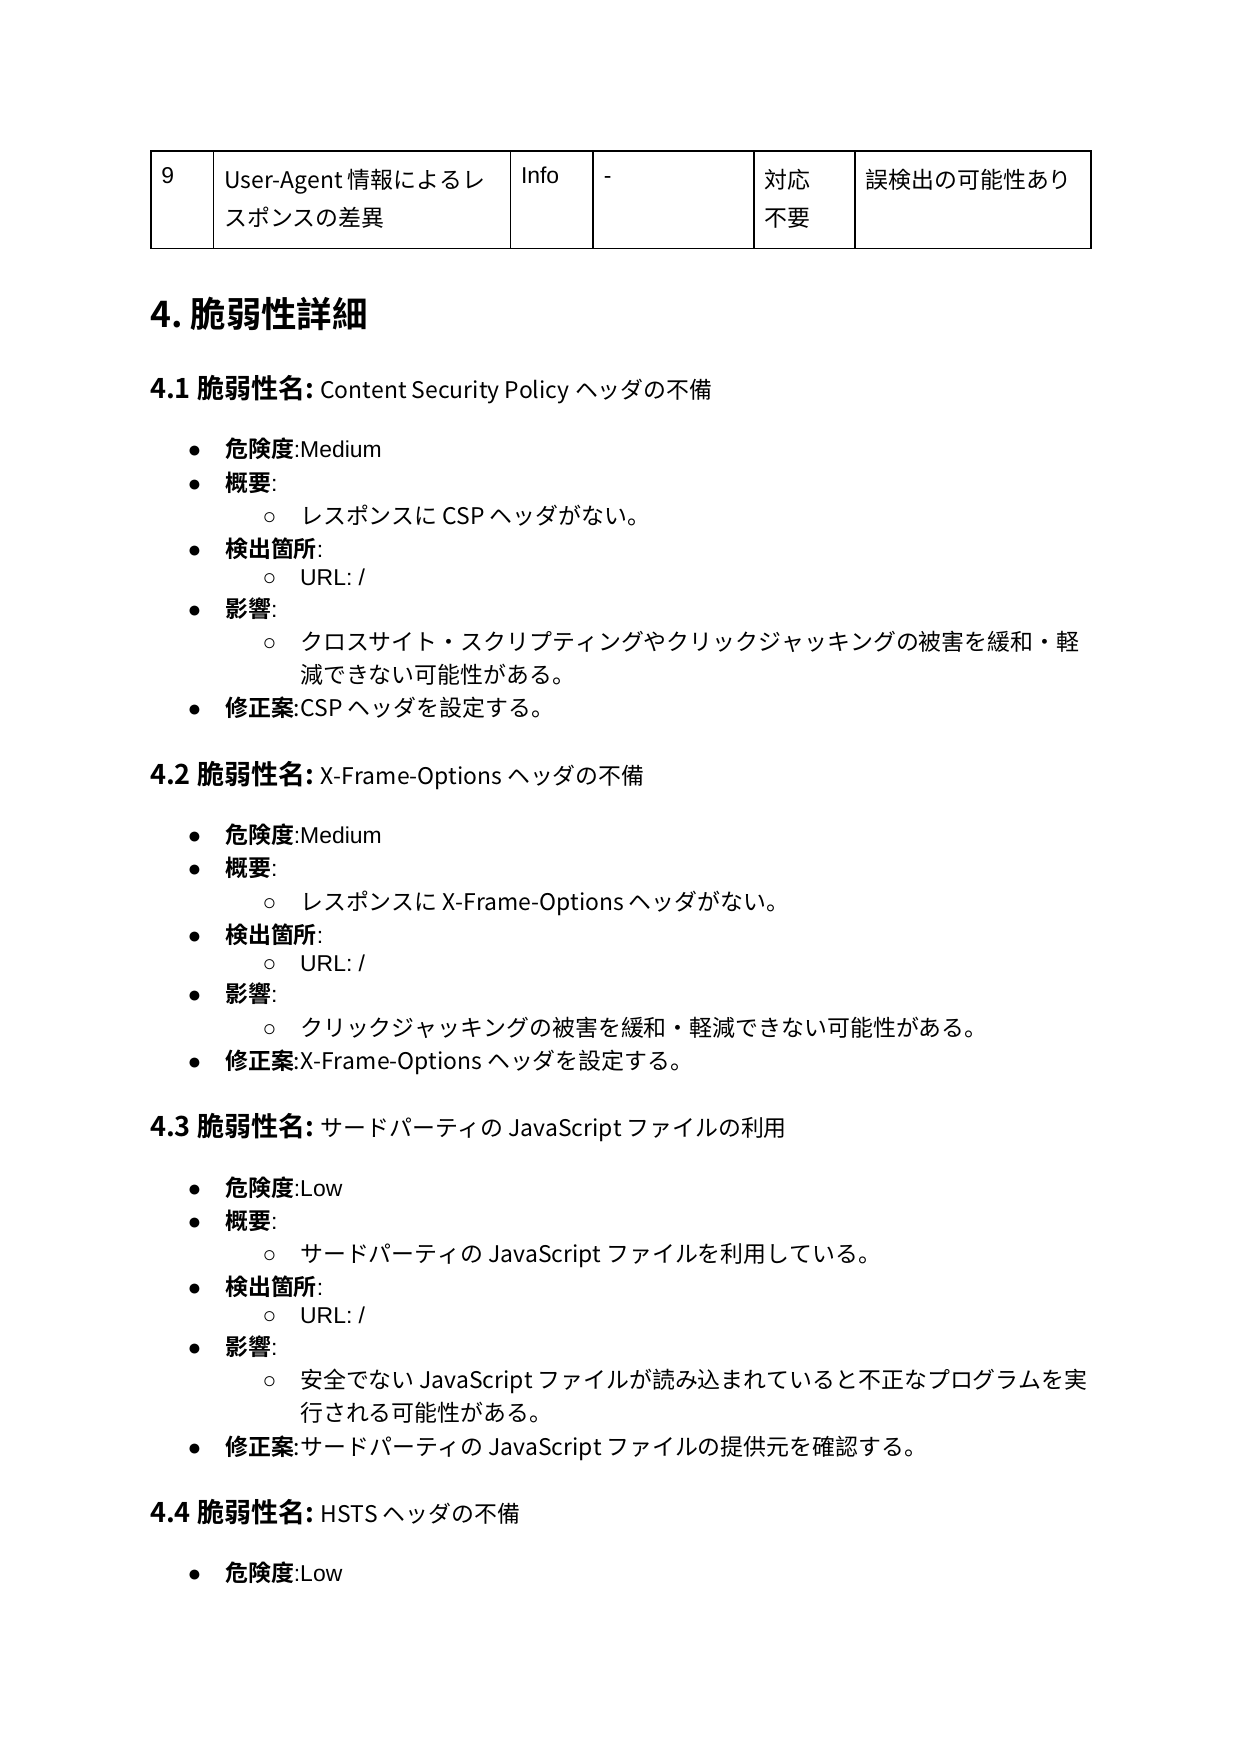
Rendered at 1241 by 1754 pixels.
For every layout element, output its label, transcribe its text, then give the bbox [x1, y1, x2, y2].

list クロスサイト・スクリプティングやクリックジャッキングの被害を緩和・軽減できない可能性がある。 [262, 624, 1090, 690]
list 危険度:Low [187, 1169, 1090, 1203]
list 影響: [187, 976, 1090, 1009]
list 危険度:Medium [187, 431, 1090, 464]
list 概要: [187, 850, 1090, 883]
list 影響: [187, 591, 1090, 624]
list 安全でないJavaScriptファイルが読み込まれていると不正なプログラムを実行される可能性がある。 [262, 1362, 1090, 1428]
list 影響: [187, 1329, 1090, 1362]
list 危険度:Medium [187, 817, 1090, 850]
list 危険度:Low [187, 1555, 1090, 1588]
list サードパーティのJavaScriptファイルを利用している。 [262, 1236, 1090, 1269]
table_cell 対応 不要 [755, 152, 854, 248]
list URL: / [262, 950, 1090, 976]
list 検出箇所: [187, 917, 1090, 950]
table_cell 9 [152, 152, 213, 248]
subtitle 4.4 脆弱性名: HSTSヘッダの不備 [150, 1491, 1090, 1530]
list 検出箇所: [187, 531, 1090, 564]
list レスポンスにX-Frame-Optionsヘッダがない。 [262, 883, 1090, 917]
table_cell User-Agent情報によるレスポンスの差異 [214, 152, 510, 248]
list レスポンスにCSPヘッダがない。 [262, 498, 1090, 531]
list URL: / [262, 564, 1090, 591]
subtitle 4.2 脆弱性名: X-Frame-Optionsヘッダの不備 [150, 753, 1090, 792]
subtitle 4.3 脆弱性名: サードパーティのJavaScriptファイルの利用 [150, 1105, 1090, 1144]
subtitle 4.1 脆弱性名: Content Security Policy ヘッダの不備 [150, 367, 1090, 406]
list 修正案:サードパーティのJavaScriptファイルの提供元を確認する。 [187, 1428, 1090, 1462]
list URL: / [262, 1302, 1090, 1329]
list 概要: [187, 1203, 1090, 1236]
list クリックジャッキングの被害を緩和・軽減できない可能性がある。 [262, 1009, 1090, 1043]
table_cell Info [511, 152, 592, 248]
subtitle 4. 脆弱性詳細 [150, 287, 1090, 338]
table_cell - [594, 152, 753, 248]
list 概要: [187, 464, 1090, 498]
table_cell 誤検出の可能性あり [856, 152, 1090, 248]
list 修正案:X-Frame-Optionsヘッダを設定する。 [187, 1043, 1090, 1076]
list 修正案:CSPヘッダを設定する。 [187, 690, 1090, 723]
list 検出箇所: [187, 1269, 1090, 1302]
